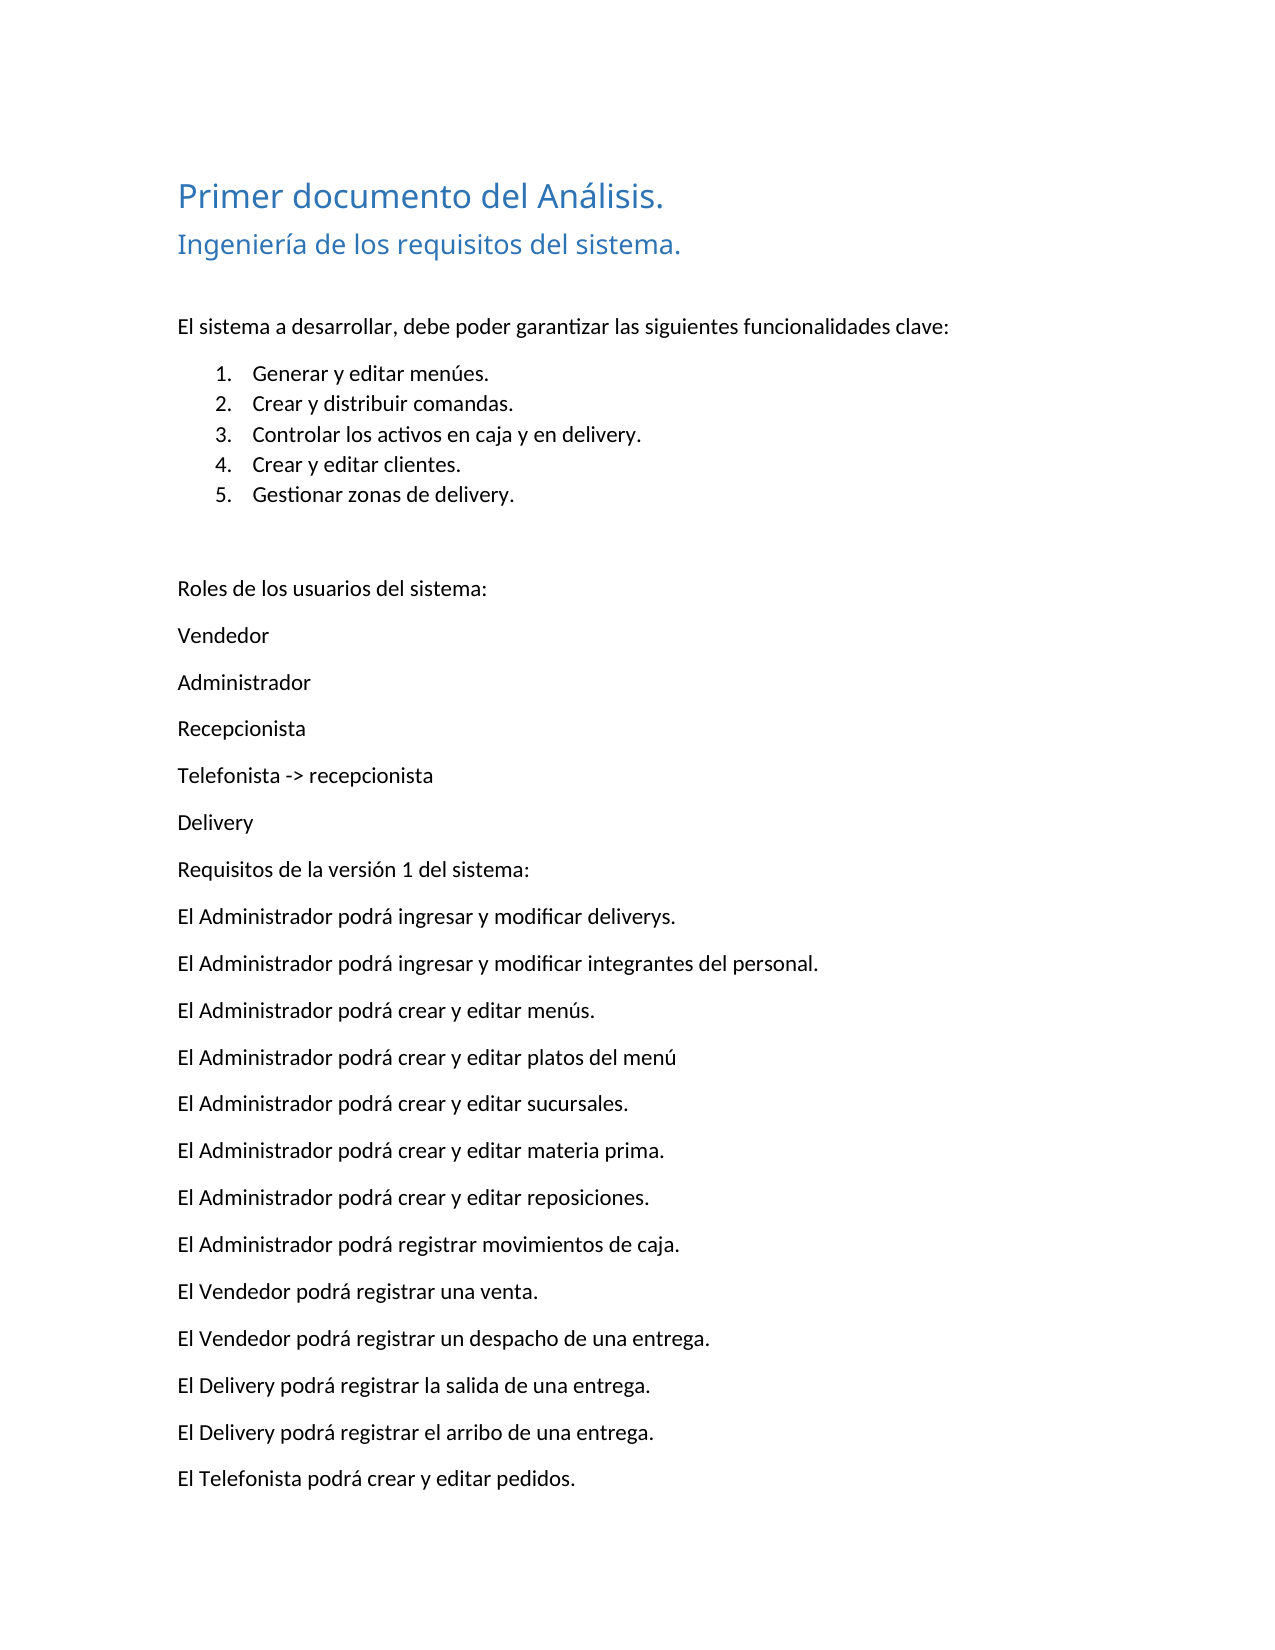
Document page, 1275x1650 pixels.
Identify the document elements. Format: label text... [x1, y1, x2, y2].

text Vendedor [177, 621, 1098, 649]
text El Administrador podrá ingresar y modificar integrantes del personal. [177, 949, 1098, 977]
text El Administrador podrá ingresar y modificar deliverys. [177, 902, 1098, 930]
list Gestionar zonas de delivery. [215, 480, 1098, 508]
text El Administrador podrá crear y editar materia prima. [177, 1136, 1098, 1164]
list Crear y distribuir comandas. [215, 389, 1098, 417]
text Administrador [177, 668, 1098, 696]
text El Administrador podrá crear y editar reposiciones. [177, 1183, 1098, 1211]
text El Administrador podrá crear y editar sucursales. [177, 1089, 1098, 1117]
text El Administrador podrá crear y editar platos del menú [177, 1043, 1098, 1071]
subtitle Ingeniería de los requisitos del sistema. [177, 226, 1098, 263]
text Recepcionista [177, 714, 1098, 742]
text El Vendedor podrá registrar un despacho de una entrega. [177, 1324, 1098, 1352]
list Generar y editar menúes. [215, 359, 1098, 387]
text El sistema a desarrollar, debe poder garantizar las siguientes funcionalidades clave: [177, 312, 1098, 340]
text El Administrador podrá crear y editar menús. [177, 996, 1098, 1024]
text Requisitos de la versión 1 del sistema: [177, 855, 1098, 883]
text Roles de los usuarios del sistema: [177, 574, 1098, 602]
list Crear y editar clientes. [215, 450, 1098, 478]
text El Delivery podrá registrar la salida de una entrega. [177, 1371, 1098, 1399]
text El Telefonista podrá crear y editar pedidos. [177, 1464, 1098, 1492]
text El Administrador podrá registrar movimientos de caja. [177, 1230, 1098, 1258]
text Delivery [177, 808, 1098, 836]
text Telefonista -> recepcionista [177, 761, 1098, 789]
list Controlar los activos en caja y en delivery. [215, 420, 1098, 448]
text El Delivery podrá registrar el arribo de una entrega. [177, 1418, 1098, 1446]
text El Vendedor podrá registrar una venta. [177, 1277, 1098, 1305]
subtitle Primer documento del Análisis. [177, 173, 1098, 218]
